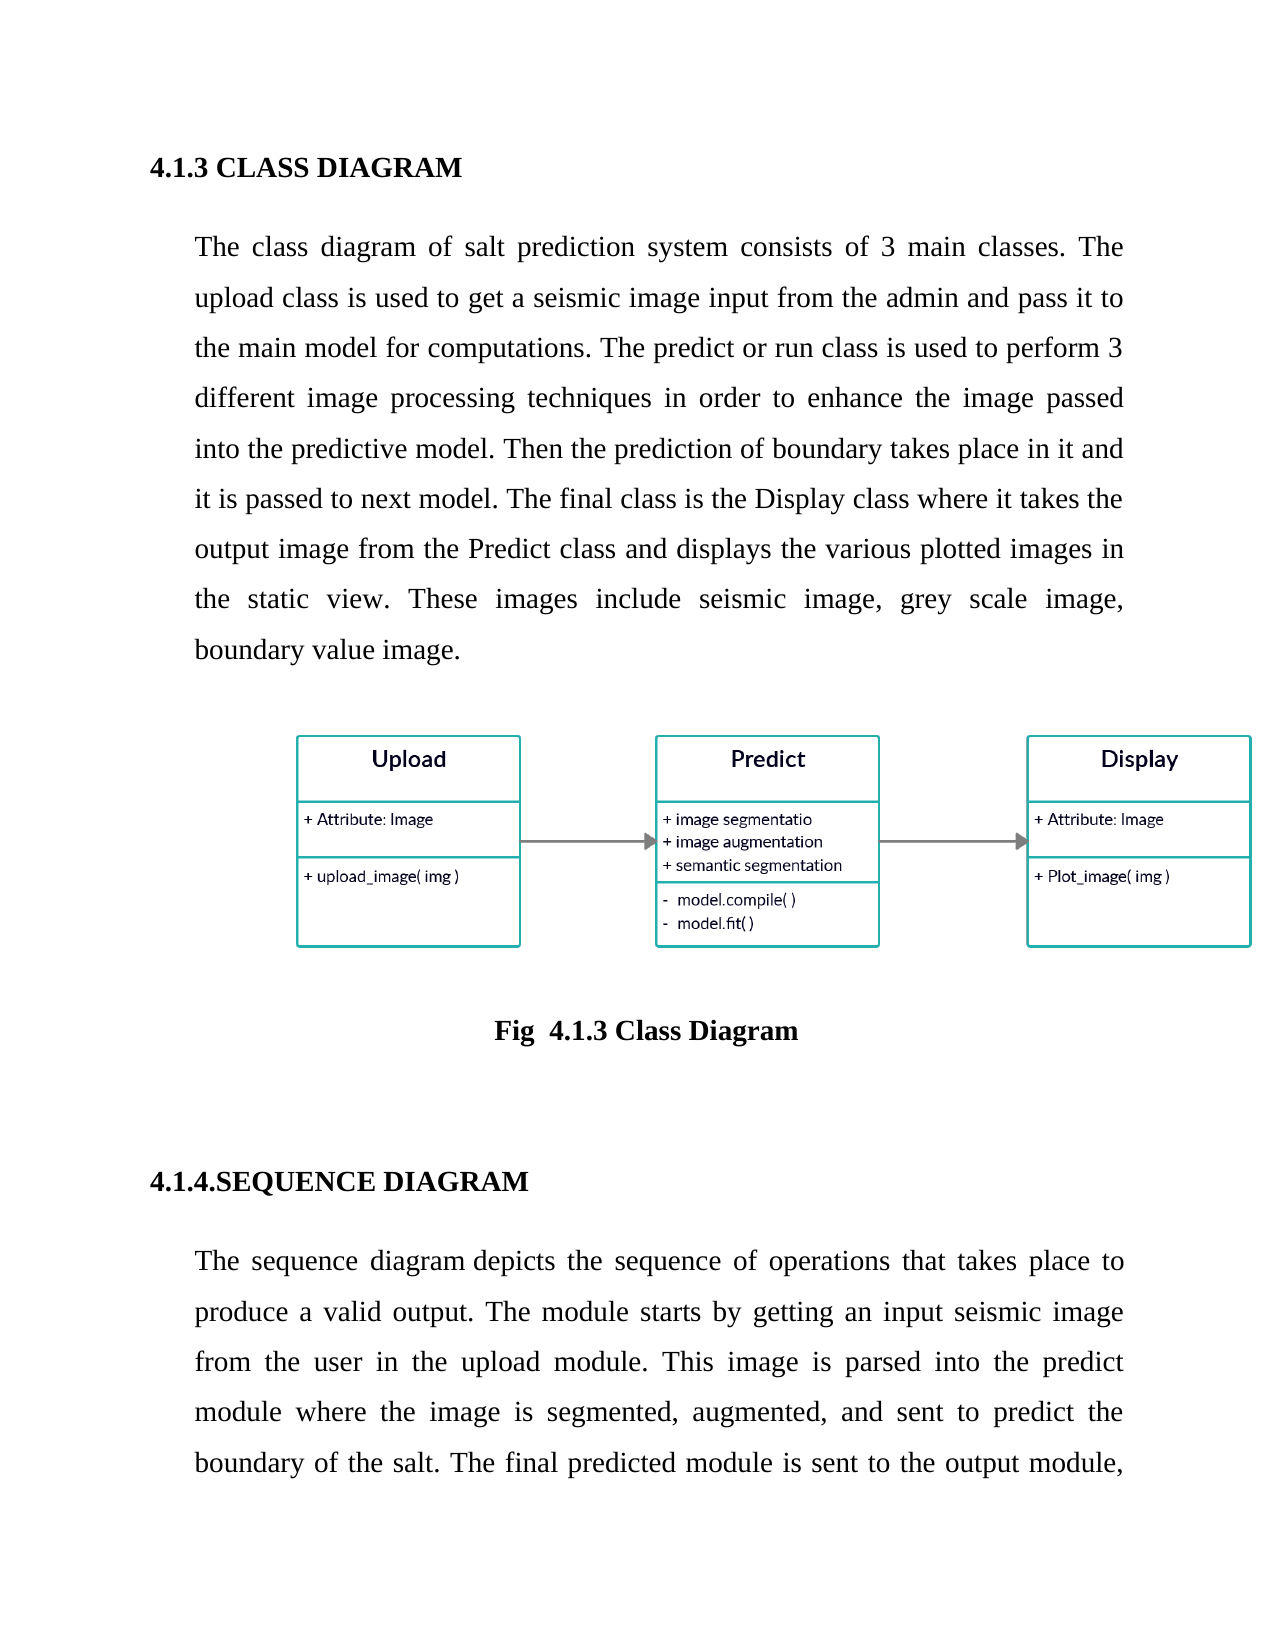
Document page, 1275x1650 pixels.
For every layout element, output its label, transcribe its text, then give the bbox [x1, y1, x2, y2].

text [194, 1243, 1125, 1478]
text 4.1.4.SEQUENCE DIAGRAM [150, 1164, 1125, 1198]
text 4.1.3 CLASS DIAGRAM [150, 150, 1125, 183]
text Fig 4.1.3 Class Diagram [253, 1013, 1125, 1047]
text The class diagram of salt prediction system consists of 3 main classes. The upload class is used to get a seismic image input from the admin and pass it to the main model for computations. The predict or run class is used to perform 3 different image processing techniques in order to enhance the image passed into the predictive model. Then the prediction of boundary takes place in it and it is passed to next model. The final class is the Display class where it takes the output image from the Predict class and displays the various plotted images in the static view. These images include seismic image, grey scale image, boundary value image. [194, 229, 1125, 666]
